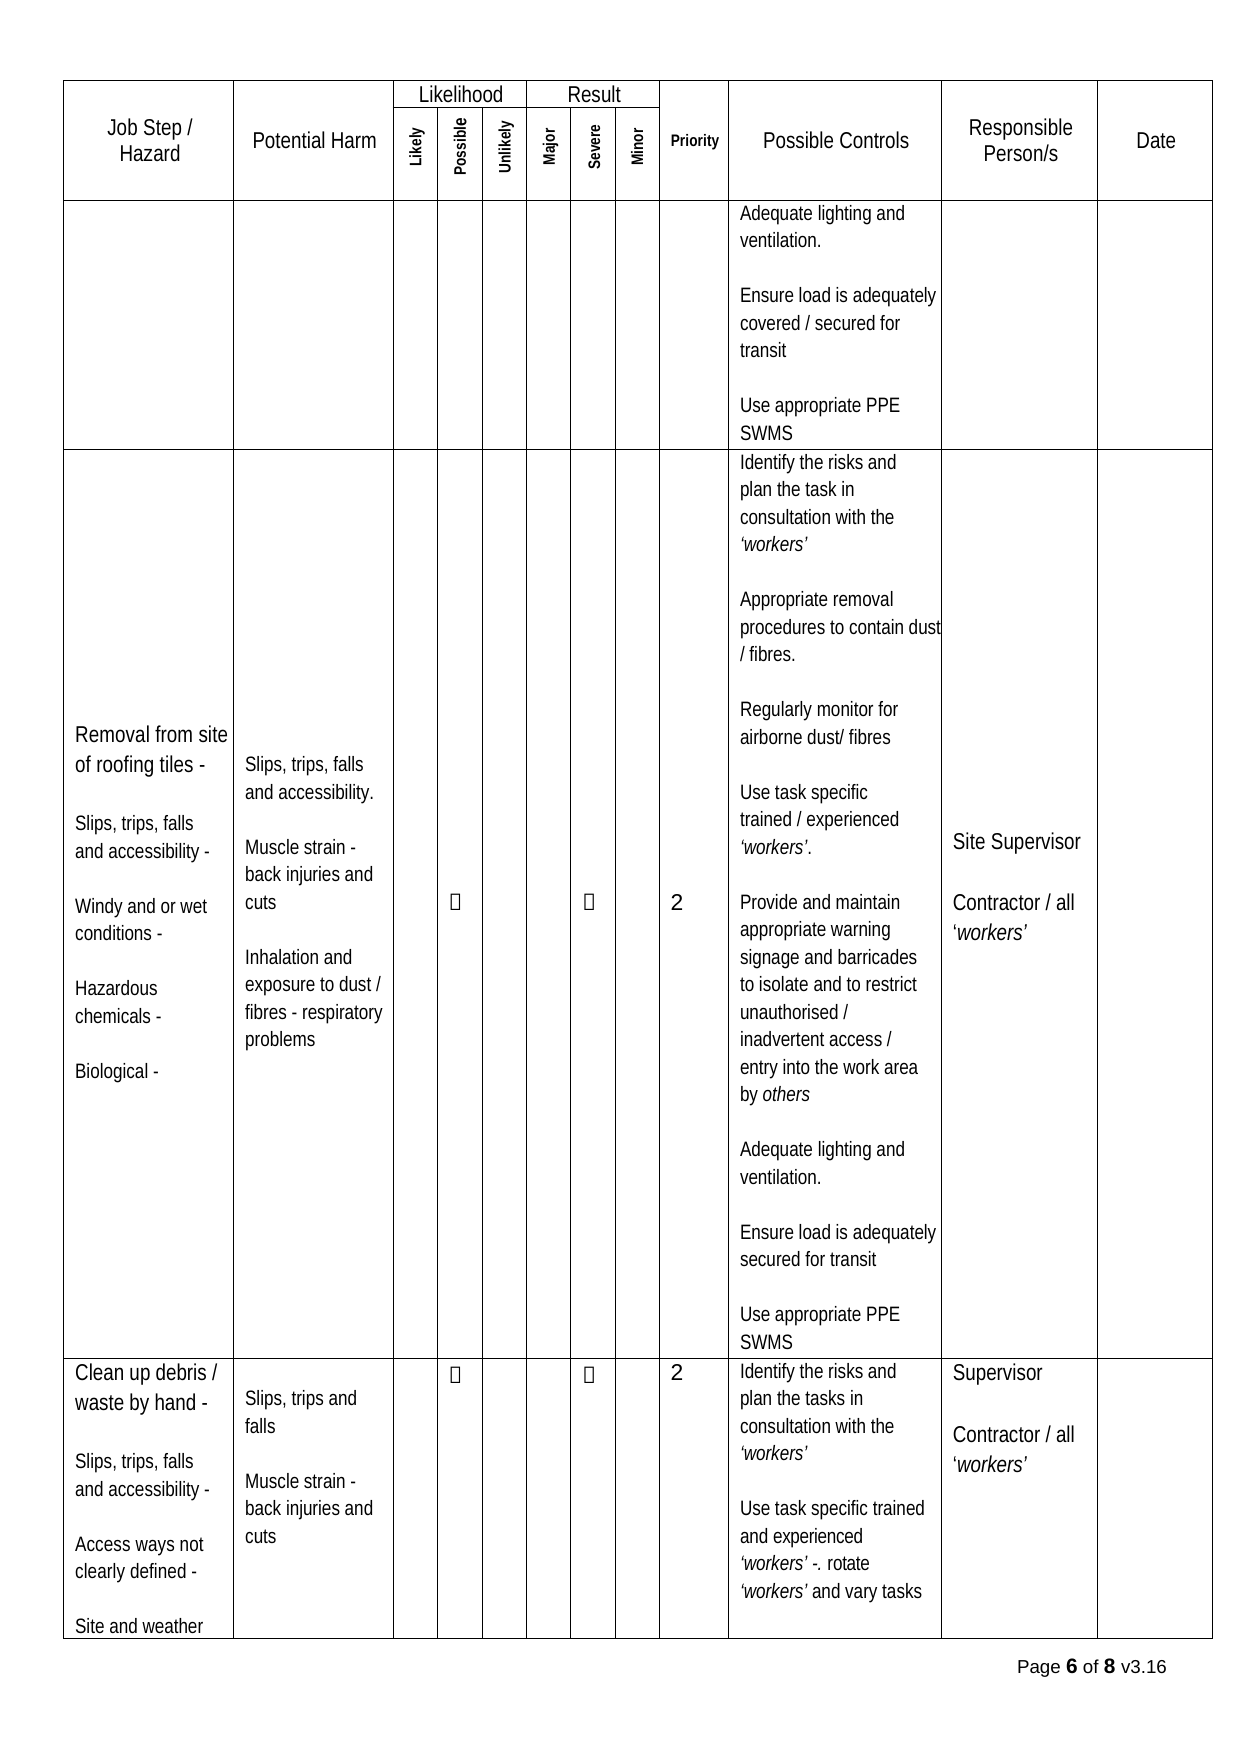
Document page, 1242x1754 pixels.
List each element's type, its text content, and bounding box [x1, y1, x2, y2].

table_header Job Step / Hazard [64, 81, 233, 200]
table_cell Major [527, 108, 570, 200]
table_cell 2 [660, 1359, 728, 1638]
table_cell Identify the risks and plan the task in consultation with the ‘workers’ Appropriate removal procedures to contain dust / fibres. Regularly monitor for airborne dust/ fibres Use task specific trained / experienced ‘workers’. Provide and maintain appropriate warning signage and barricades to isolate and to restrict unauthorised / inadvertent access / entry into the work area by others Adequate lighting and ventilation. Ensure load is adequately secured for transit Use appropriate PPE SWMS [729, 450, 941, 1358]
table_cell Possible [438, 108, 482, 200]
table_cell [616, 1359, 659, 1638]
table_cell Unlikely [483, 108, 526, 200]
table_cell [1098, 201, 1212, 449]
table_cell  [571, 201, 615, 449]
table_cell  [438, 450, 482, 1358]
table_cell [942, 201, 1097, 449]
table_cell [394, 201, 437, 449]
table_cell 2 [660, 201, 728, 449]
table_cell [1098, 1359, 1212, 1638]
table_cell Minor [616, 108, 659, 200]
table_cell [394, 1359, 437, 1638]
table_cell  [571, 1359, 615, 1638]
table_cell [483, 450, 526, 1358]
table_cell Severe [571, 108, 615, 200]
table_cell [616, 201, 659, 449]
table_cell [394, 450, 437, 1358]
table_cell 2 [660, 450, 728, 1358]
table_cell Site Supervisor Contractor / all ‘workers’ [942, 450, 1097, 1358]
table_cell  [571, 450, 615, 1358]
table_header Result [527, 81, 659, 107]
table_cell Slips, trips, falls and accessibility. Muscle strain -back injuries and cuts Inhalation and exposure to dust / fibres - respiratory problems [234, 450, 393, 1358]
table_cell Likely [394, 108, 437, 200]
table_cell [1098, 450, 1212, 1358]
table_cell Supervisor Contractor / all ‘workers’ [942, 1359, 1097, 1638]
table_cell [527, 1359, 570, 1638]
table_cell [483, 1359, 526, 1638]
table_cell [616, 450, 659, 1358]
table_cell [527, 201, 570, 449]
table_header Likelihood [394, 81, 526, 107]
table_header Possible Controls [729, 81, 941, 200]
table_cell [729, 1359, 941, 1638]
table_cell [483, 201, 526, 449]
table_cell Removal from site of roofing tiles - Slips, trips, falls and accessibility - Windy and or wet conditions - Hazardous chemicals - Biological - [64, 450, 233, 1358]
table_header Date [1098, 81, 1212, 200]
table_header Responsible Person/s [942, 81, 1097, 200]
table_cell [729, 201, 941, 449]
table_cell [64, 201, 233, 449]
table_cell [64, 1359, 233, 1638]
table_cell [527, 450, 570, 1358]
table_header Priority [660, 81, 728, 200]
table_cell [234, 201, 393, 449]
table_header Potential Harm [234, 81, 393, 200]
table_cell  [438, 201, 482, 449]
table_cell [234, 1359, 393, 1638]
table_cell  [438, 1359, 482, 1638]
